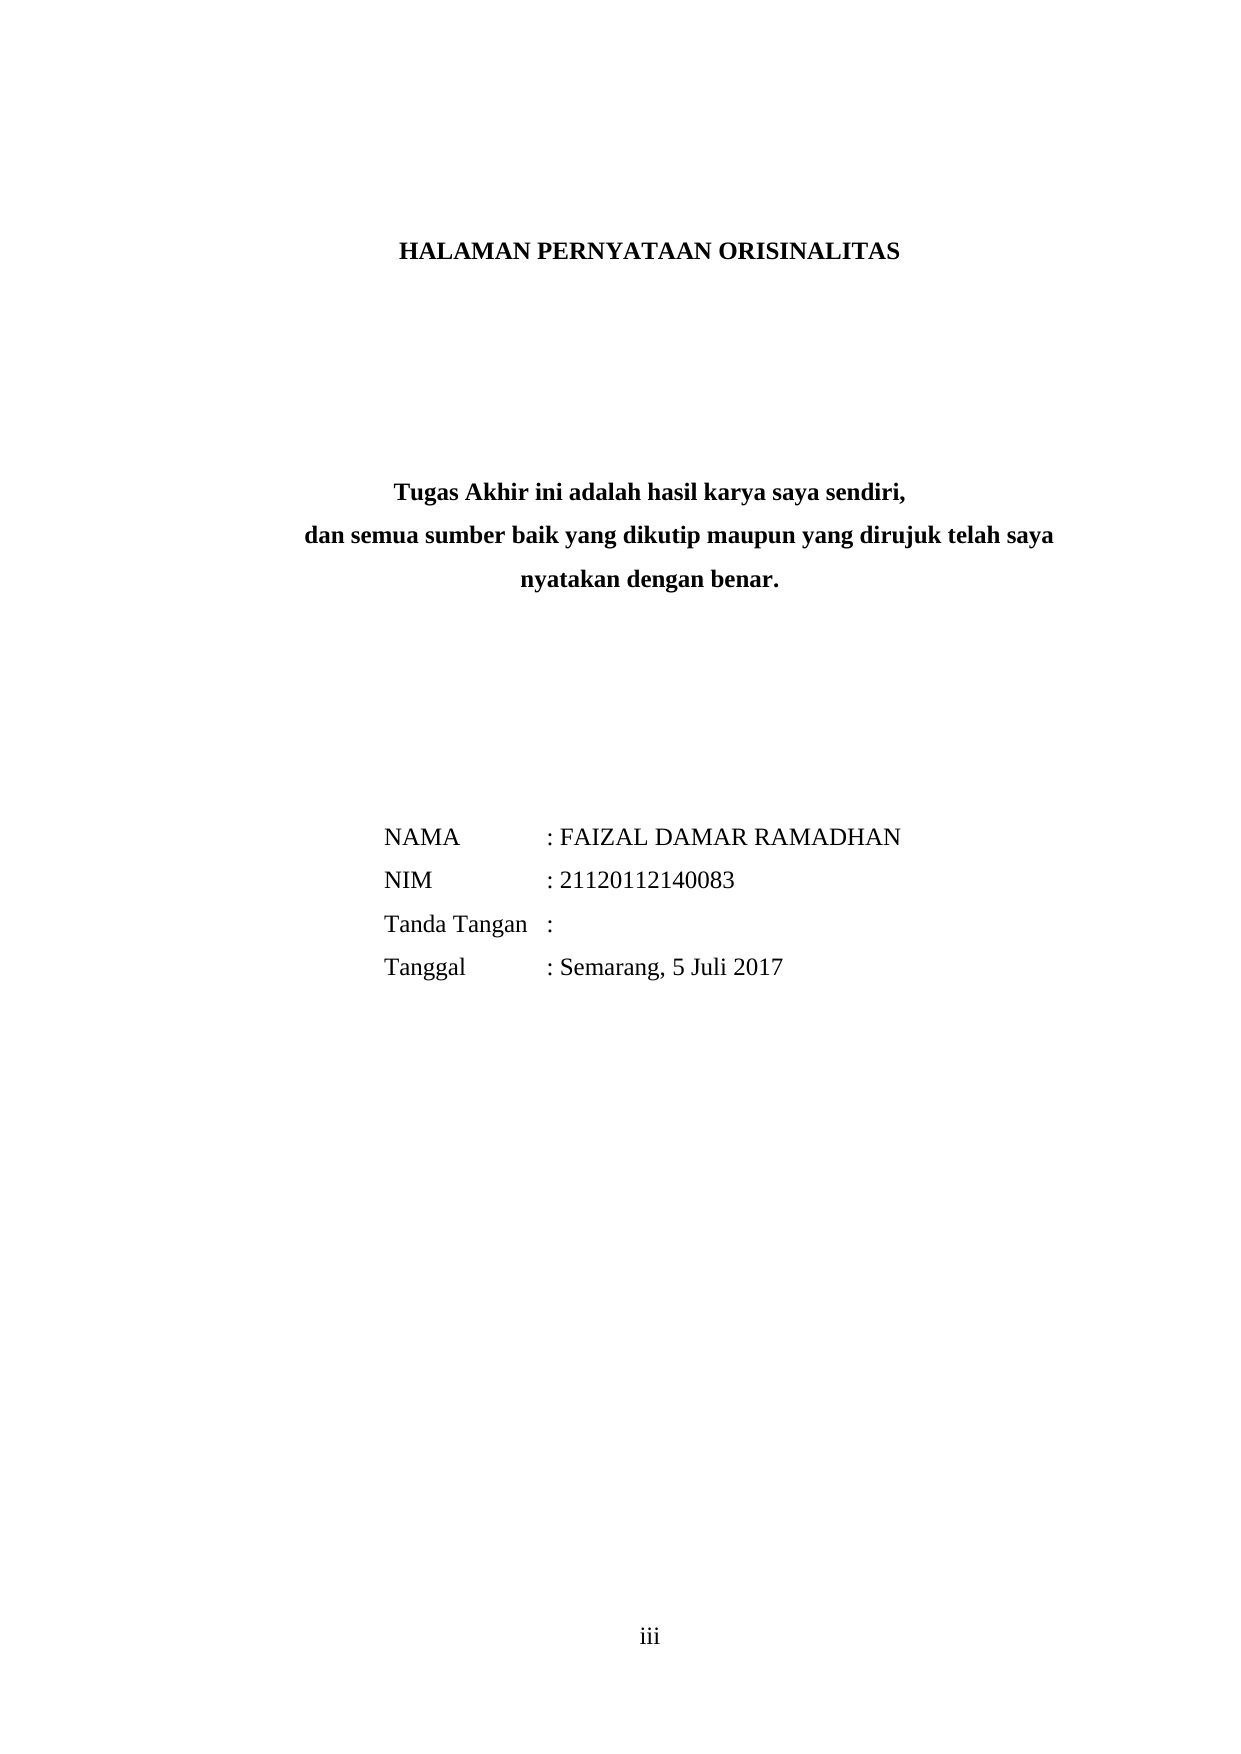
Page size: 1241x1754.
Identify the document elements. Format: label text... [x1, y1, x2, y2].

text dan semua sumber baik yang dikutip maupun yang dirujuk telah saya nyatakan dengan benar. [236, 521, 1063, 592]
subtitle HALAMAN PERNYATAAN ORISINALITAS [236, 236, 1063, 265]
text Tanggal : Semarang, 5 Juli 2017 [384, 952, 1063, 981]
text NIM : 21120112140083 [384, 866, 1063, 894]
text Tugas Akhir ini adalah hasil karya saya sendiri, [236, 477, 1063, 506]
text NAMA : FAIZAL DAMAR RAMADHAN [384, 822, 1063, 851]
text Tanda Tangan : [384, 909, 1063, 937]
